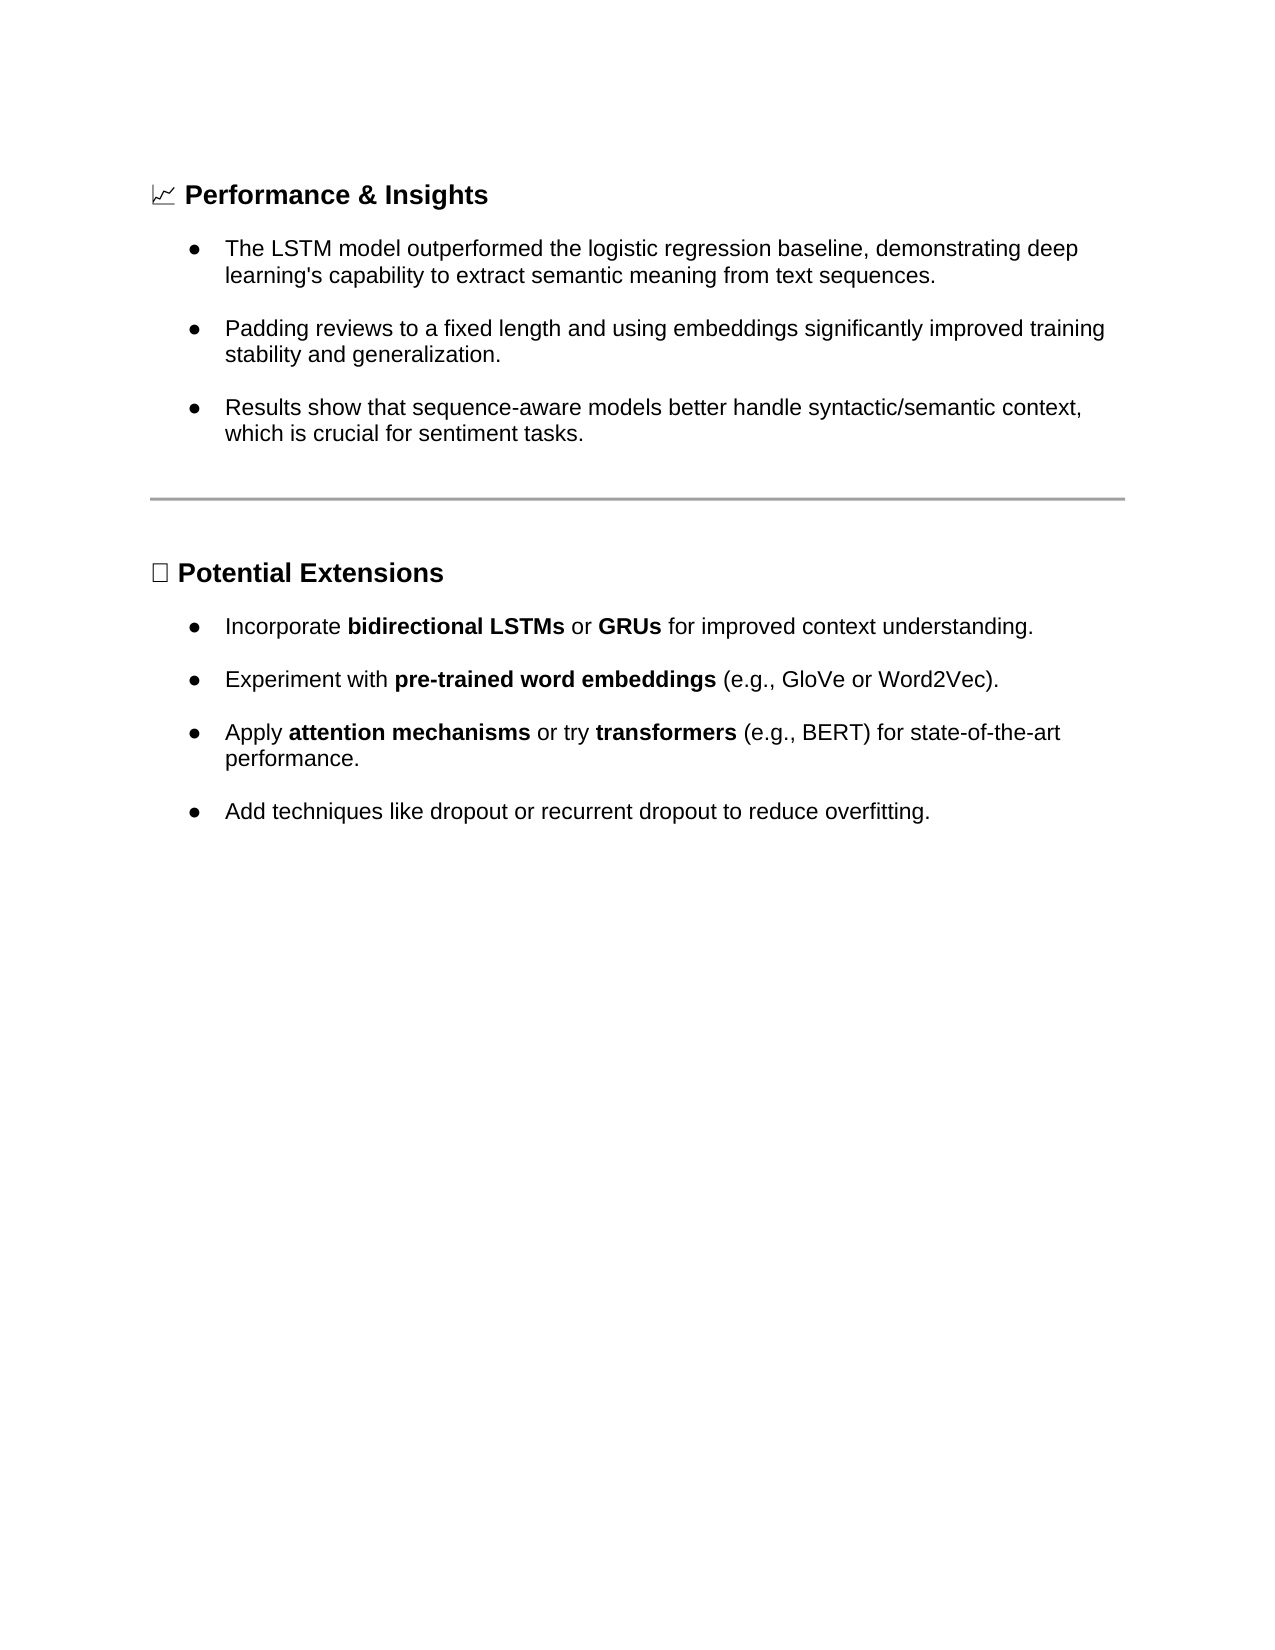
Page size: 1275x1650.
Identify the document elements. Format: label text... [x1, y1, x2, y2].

subtitle 📈 Performance & Insights [150, 179, 1125, 210]
list Experiment with pre-trained word embeddings (e.g., GloVe or Word2Vec). [187, 666, 1125, 719]
list Apply attention mechanisms or try transformers (e.g., BERT) for state-of-the-art performance. [187, 719, 1125, 798]
list Results show that sequence-aware models better handle syntactic/semantic context, which is crucial for sentiment tasks. [187, 393, 1125, 473]
list The LSTM model outperformed the logistic regression baseline, demonstrating deep learning's capability to extract semantic meaning from text sequences. [187, 235, 1125, 314]
subtitle 🧩 Potential Extensions [150, 557, 1125, 588]
list Add techniques like dropout or recurrent dropout to reduce overfitting. [187, 798, 1125, 824]
list Padding reviews to a fixed length and using embeddings significantly improved training stability and generalization. [187, 314, 1125, 393]
list Incorporate bidirectional LSTMs or GRUs for improved context understanding. [187, 613, 1125, 666]
